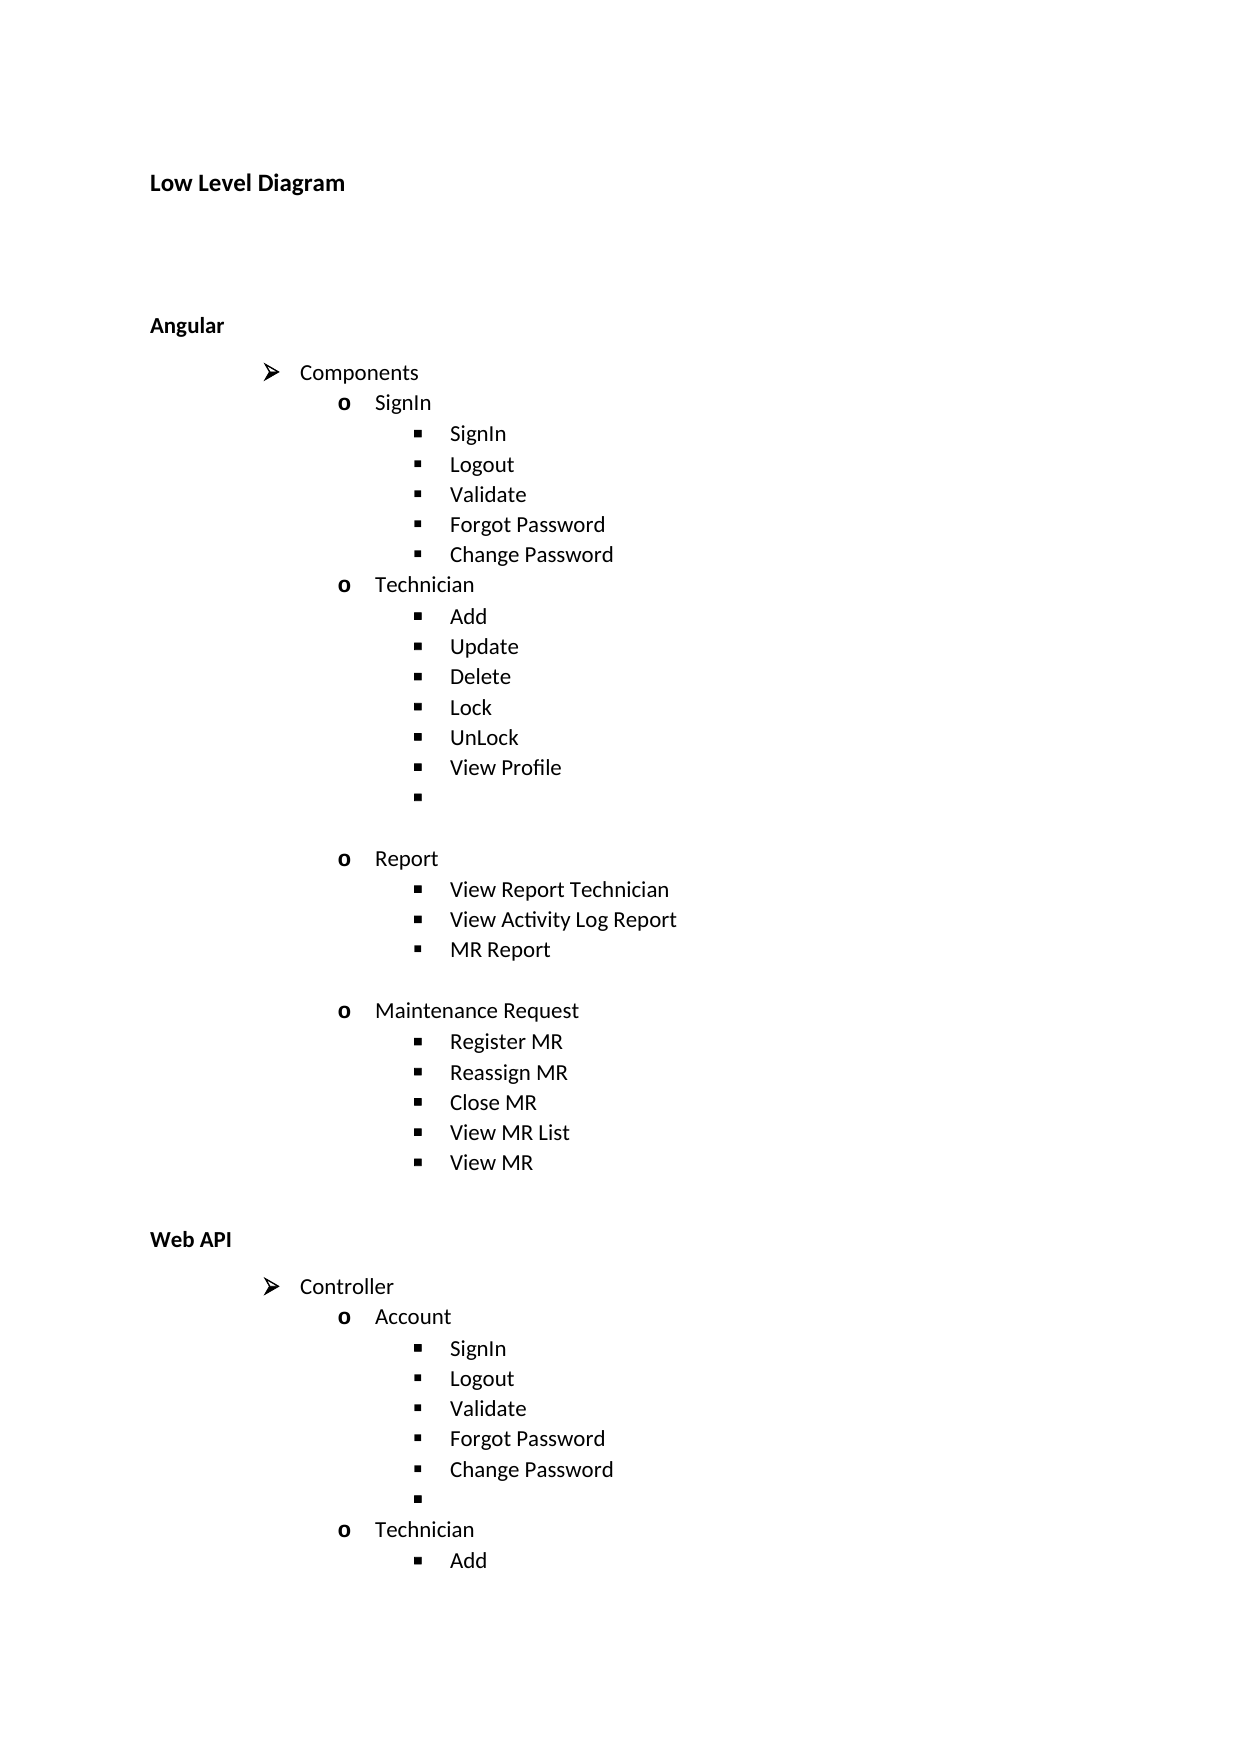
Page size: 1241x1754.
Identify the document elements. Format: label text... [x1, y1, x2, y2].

list Add [412, 602, 1090, 630]
list Delete [412, 662, 1090, 690]
list Technician [337, 1515, 1090, 1544]
text Web API [150, 1225, 1090, 1253]
text Low Level Diagram [150, 168, 1090, 198]
list Logout [412, 1364, 1090, 1392]
text Angular [150, 311, 1090, 339]
list UnLock [412, 723, 1090, 751]
list Reassign MR [412, 1058, 1090, 1086]
list Validate [412, 480, 1090, 508]
list Account [337, 1302, 1090, 1332]
list View MR [412, 1148, 1090, 1176]
list View Activity Log Report [412, 905, 1090, 933]
list SignIn [412, 1334, 1090, 1362]
list Change Password [412, 540, 1090, 568]
list Validate [412, 1394, 1090, 1422]
list Controller [262, 1272, 1090, 1300]
list Register MR [412, 1027, 1090, 1055]
list Components [262, 358, 1090, 386]
list Technician [337, 571, 1090, 600]
list Close MR [412, 1088, 1090, 1116]
list Lock [412, 693, 1090, 721]
list Forgot Password [412, 1424, 1090, 1452]
list SignIn [412, 419, 1090, 447]
list Update [412, 632, 1090, 660]
list MR Report [412, 936, 1090, 963]
list SignIn [337, 388, 1090, 417]
list Add [412, 1547, 1090, 1574]
list View Profile [412, 753, 1090, 781]
list Forgot Password [412, 510, 1090, 538]
list Change Password [412, 1455, 1090, 1483]
list Report [337, 844, 1090, 873]
list Maintenance Request [337, 996, 1090, 1025]
list View Report Technician [412, 875, 1090, 903]
list Logout [412, 450, 1090, 478]
list View MR List [412, 1118, 1090, 1146]
